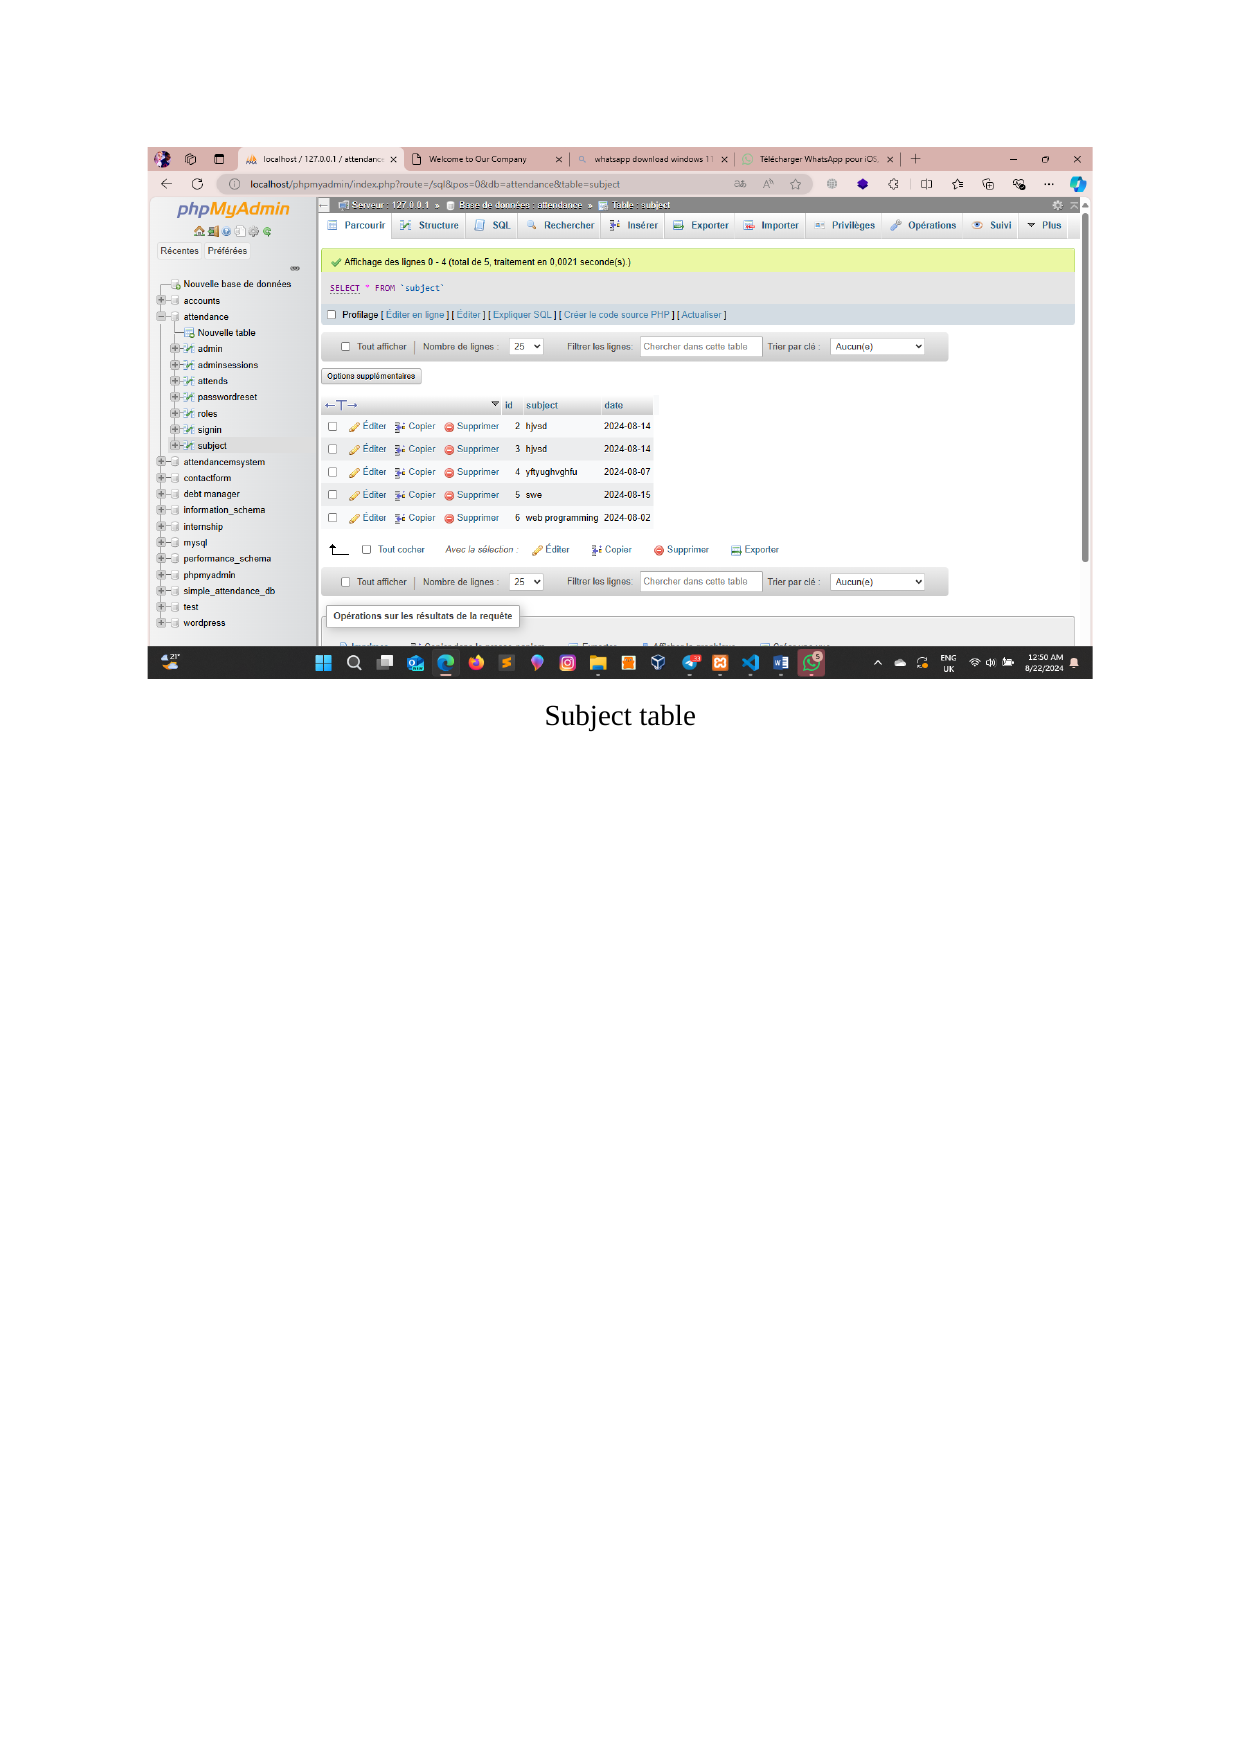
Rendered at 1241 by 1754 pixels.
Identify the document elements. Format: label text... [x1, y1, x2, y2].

picture [147, 147, 1093, 679]
text Subject table [148, 698, 1093, 732]
